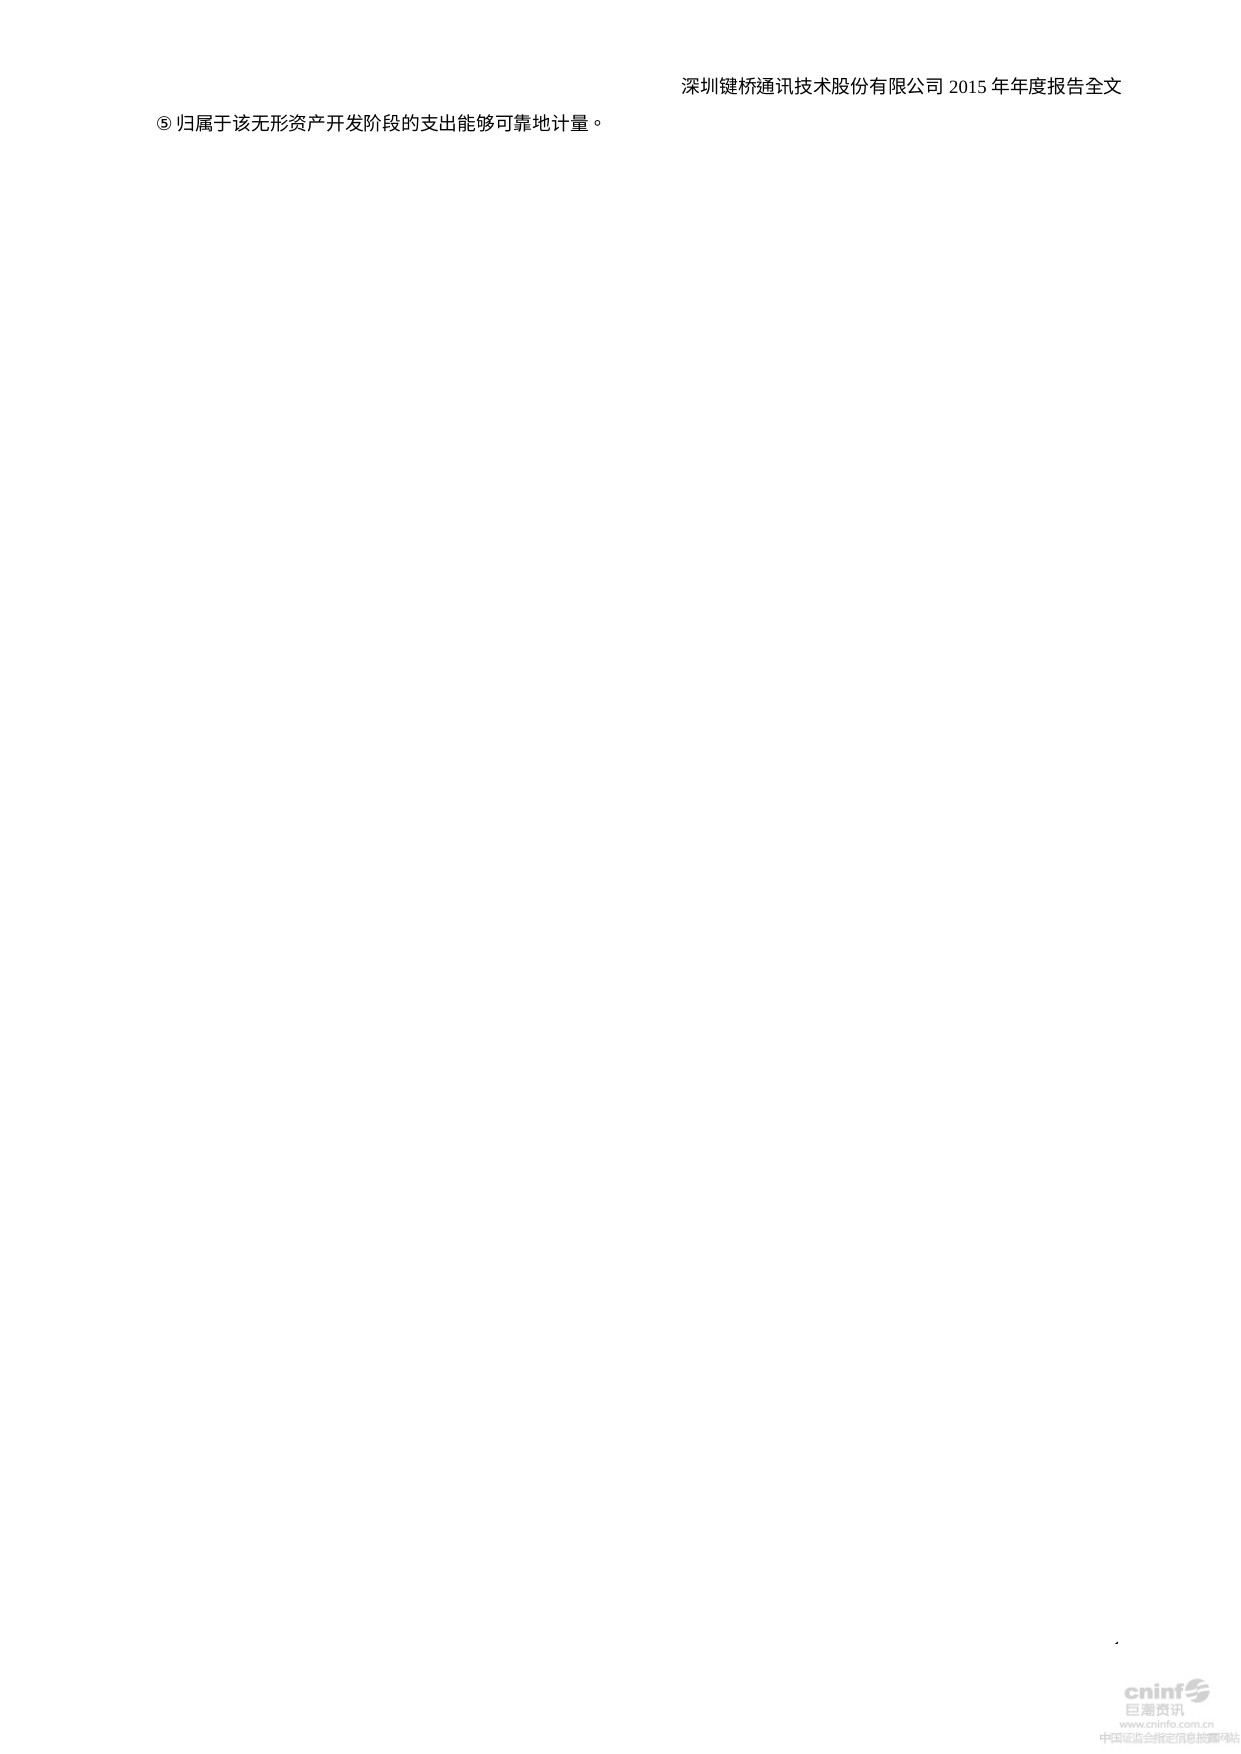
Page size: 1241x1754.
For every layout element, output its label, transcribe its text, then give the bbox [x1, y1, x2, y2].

picture [1099, 1673, 1241, 1754]
text ⑤归属于该无形资产开发阶段的支出能够可靠地计量。 [156, 110, 1124, 136]
